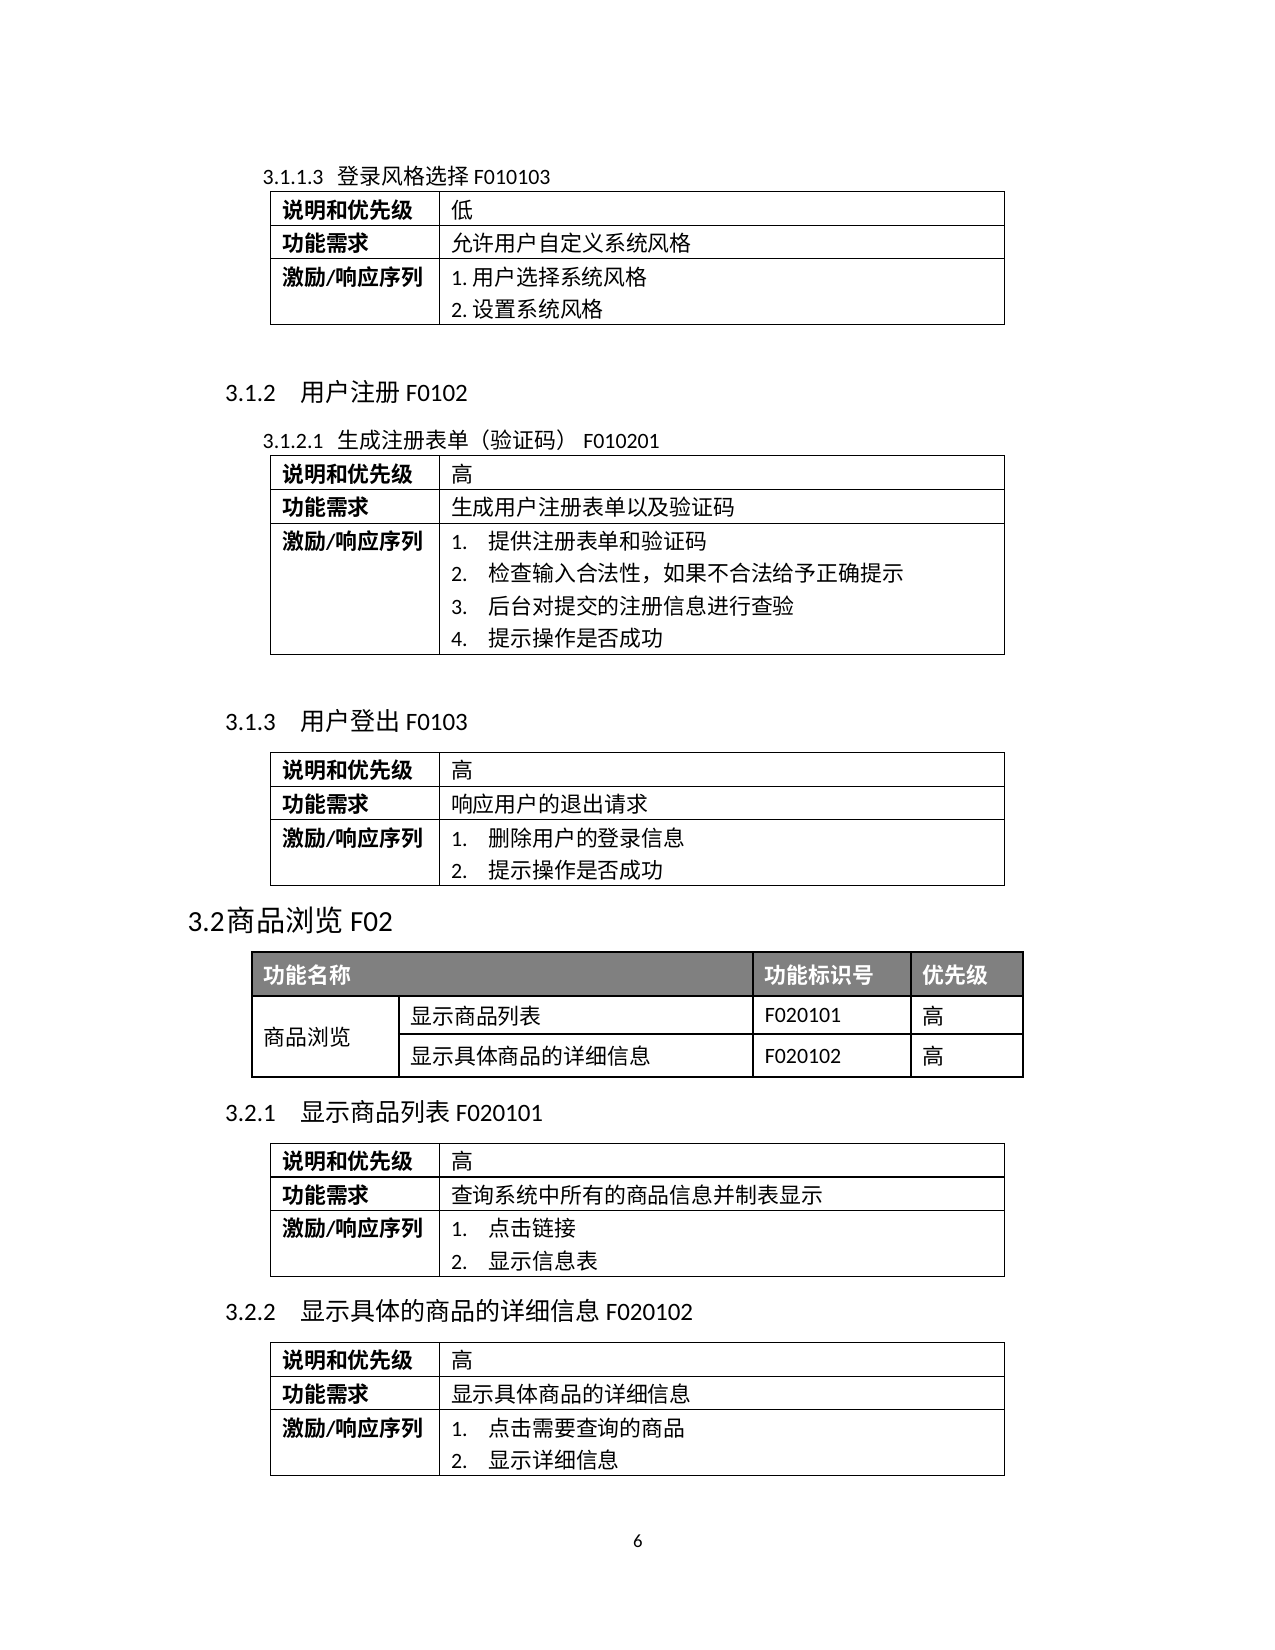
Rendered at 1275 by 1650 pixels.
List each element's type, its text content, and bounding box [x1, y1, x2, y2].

table_header 高 [440, 1343, 1004, 1376]
table_header 功能标识号 [754, 953, 910, 995]
table_cell 激励/响应序列 [271, 820, 439, 885]
table_cell 激励/响应序列 [271, 1211, 439, 1276]
table_header 功能名称 [253, 953, 752, 995]
list 商品浏览 F02 [187, 886, 1125, 951]
table_cell 激励/响应序列 [271, 1410, 439, 1475]
table_header 高 [440, 753, 1004, 786]
list 显示商品列表 F020101 [225, 1078, 1125, 1143]
list 用户登出 F0103 [225, 687, 1125, 752]
table_header 说明和优先级 [271, 1144, 439, 1176]
table_cell 生成用户注册表单以及验证码 [440, 490, 1004, 522]
table_header 低 [440, 192, 1004, 225]
table_cell 功能需求 [271, 226, 439, 258]
table_header 说明和优先级 [271, 192, 439, 225]
table_cell 显示商品列表 [400, 997, 752, 1033]
table_cell 显示具体商品的详细信息 [400, 1035, 752, 1076]
table_cell 删除用户的登录信息 提示操作是否成功 [440, 820, 1004, 885]
table_cell 商品浏览 [253, 997, 398, 1076]
list 登录风格选择 F010103 [262, 159, 1125, 191]
table_header 说明和优先级 [271, 456, 439, 489]
table_cell 查询系统中所有的商品信息并制表显示 [440, 1178, 1004, 1210]
table_cell 显示具体商品的详细信息 [440, 1377, 1004, 1409]
table_cell F020102 [754, 1035, 910, 1076]
table_cell F020101 [754, 997, 910, 1033]
table_header 高 [440, 456, 1004, 489]
table_cell 功能需求 [271, 490, 439, 522]
table_header 说明和优先级 [271, 753, 439, 786]
table_cell 功能需求 [271, 1377, 439, 1409]
list 显示具体的商品的详细信息 F020102 [225, 1277, 1125, 1342]
table_header 说明和优先级 [271, 1343, 439, 1376]
table_cell 1. 用户选择系统风格 2. 设置系统风格 [440, 259, 1004, 324]
table_header 高 [440, 1144, 1004, 1176]
table_cell 提供注册表单和验证码 检查输入合法性，如果不合法给予正确提示 后台对提交的注册信息进行查验 提示操作是否成功 [440, 524, 1004, 653]
table_header 优先级 [912, 953, 1022, 995]
table_cell 激励/响应序列 [271, 524, 439, 653]
table_cell 功能需求 [271, 1178, 439, 1210]
list 用户注册 F0102 [225, 358, 1125, 423]
table_cell 点击链接 显示信息表 [440, 1211, 1004, 1276]
table_cell 点击需要查询的商品 显示详细信息 [440, 1410, 1004, 1475]
table_cell 高 [912, 1035, 1022, 1076]
list 生成注册表单（验证码） F010201 [262, 423, 1125, 455]
table_cell 功能需求 [271, 787, 439, 819]
table_cell 激励/响应序列 [271, 259, 439, 324]
table_cell 允许用户自定义系统风格 [440, 226, 1004, 258]
table_cell 高 [912, 997, 1022, 1033]
table_cell 响应用户的退出请求 [440, 787, 1004, 819]
